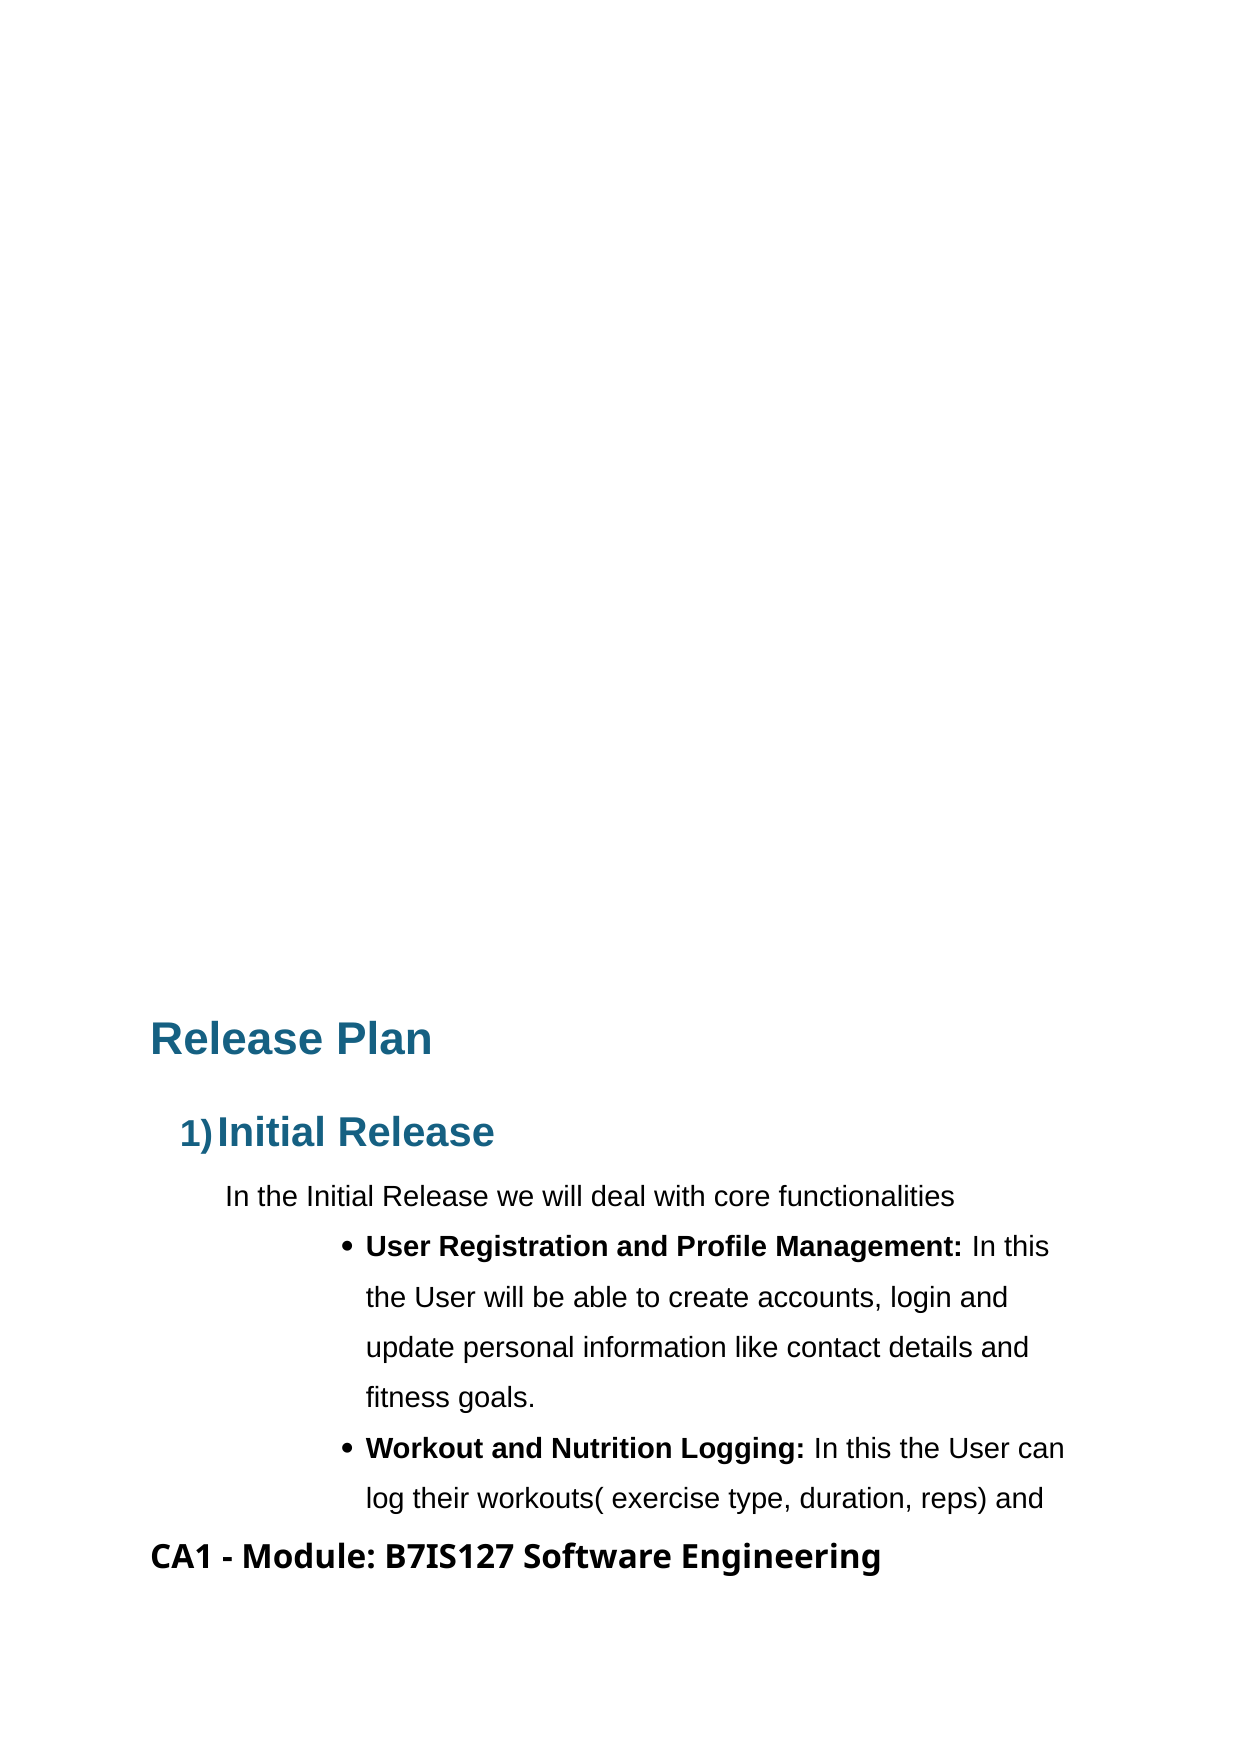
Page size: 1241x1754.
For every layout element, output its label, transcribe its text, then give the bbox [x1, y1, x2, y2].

list Initial Release [179, 1107, 1090, 1155]
text Release Plan [150, 1011, 1090, 1064]
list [342, 1431, 1090, 1515]
list User Registration and Profile Management: In this the User will be able to create accounts, login and update personal information like contact details and fitness goals. [342, 1229, 1090, 1414]
list In the Initial Release we will deal with core functionalities [225, 1179, 1090, 1212]
